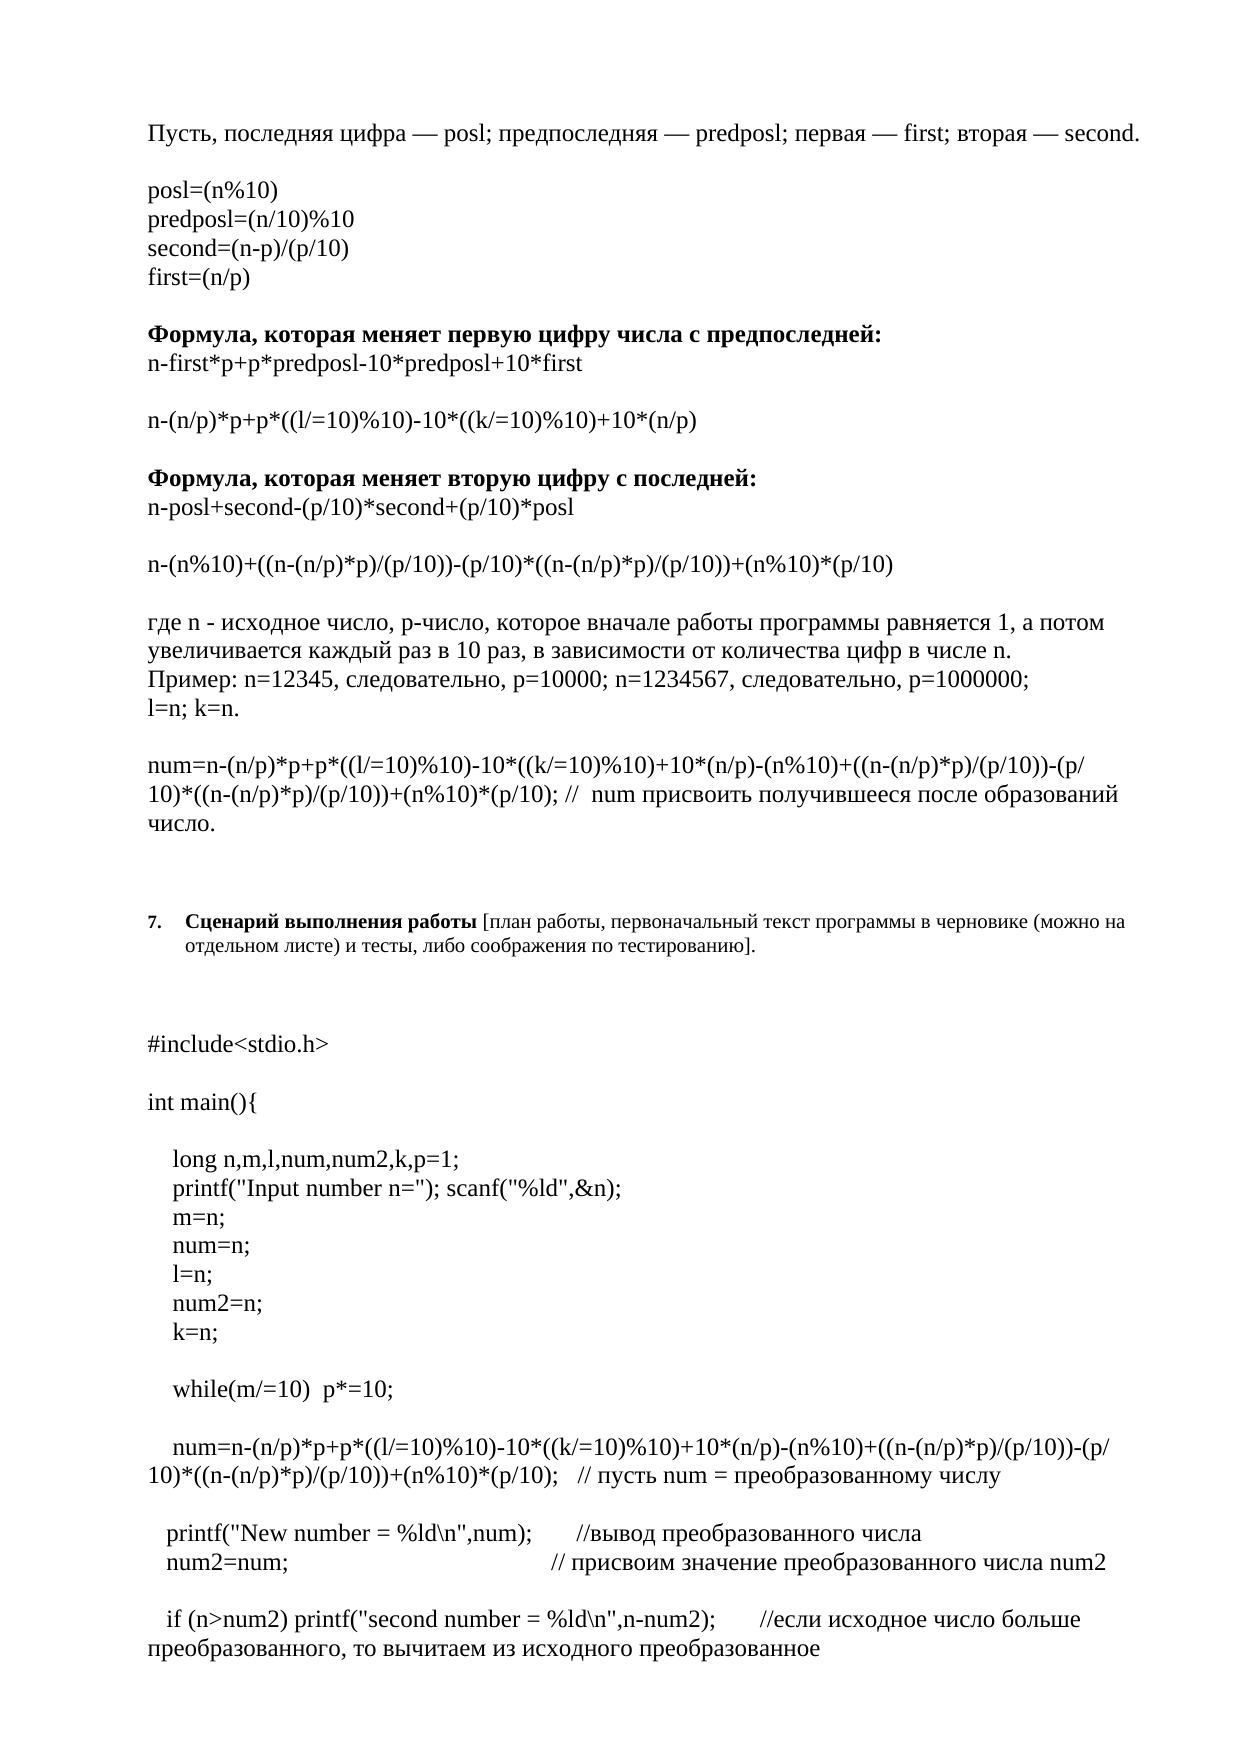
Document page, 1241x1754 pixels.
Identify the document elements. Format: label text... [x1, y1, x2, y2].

text num=n-(n/p)*p+p*((l/=10)%10)-10*((k/=10)%10)+10*(n/p)-(n%10)+((n-(n/p)*p)/(p/10))-(p/10)*((n-(n/p)*p)/(p/10))+(n%10)*(p/10); // пусть num = преобразованному числу [147, 1432, 1152, 1489]
text printf("New number = %ld\n",num); //вывод преобразованного числа [147, 1518, 1152, 1547]
text Пример: n=12345, следовательно, р=10000; n=1234567, следовательно, р=1000000; [147, 664, 1152, 693]
text n-(n/p)*p+p*((l/=10)%10)-10*((k/=10)%10)+10*(n/p) [147, 406, 1152, 434]
text l=n; k=n. [147, 693, 1152, 722]
text long n,m,l,num,num2,k,p=1; [147, 1144, 1152, 1173]
text second=(n-p)/(p/10) [147, 233, 1152, 262]
text k=n; [147, 1317, 1152, 1346]
text while(m/=10) p*=10; [147, 1374, 1152, 1403]
text int main(){ [147, 1087, 1152, 1116]
text if (n>num2) printf("second number = %ld\n",n-num2); //если исходное число больше преобразованного, то вычитаем из исходного преобразованное [147, 1604, 1152, 1662]
text где n - исходное число, р-число, которое вначале работы программы равняется 1, а потом увеличивается каждый раз в 10 раз, в зависимости от количества цифр в числе n. [147, 607, 1152, 664]
text num=n-(n/p)*p+p*((l/=10)%10)-10*((k/=10)%10)+10*(n/p)-(n%10)+((n-(n/p)*p)/(p/10))-(p/10)*((n-(n/p)*p)/(p/10))+(n%10)*(p/10); // num присвоить получившееся после образований число. [147, 751, 1152, 837]
text num2=num; // присвоим значение преобразованного числа num2 [147, 1547, 1152, 1576]
text Формула, которая меняет вторую цифру с последней: [147, 463, 1152, 492]
text first=(n/p) [147, 262, 1152, 291]
text num2=n; [147, 1288, 1152, 1317]
text n-(n%10)+((n-(n/p)*p)/(p/10))-(p/10)*((n-(n/p)*p)/(p/10))+(n%10)*(p/10) [147, 549, 1152, 578]
text Формула, которая меняет первую цифру числа с предпоследней: [147, 319, 1152, 348]
text printf("Input number n="); scanf("%ld",&n); [147, 1173, 1152, 1202]
text #include<stdio.h> [147, 1029, 1152, 1058]
text posl=(n%10) [147, 176, 1152, 204]
text n-first*p+p*predposl-10*predposl+10*first [147, 348, 1152, 377]
text m=n; [147, 1202, 1152, 1231]
text l=n; [147, 1259, 1152, 1288]
text num=n; [147, 1231, 1152, 1259]
text n-posl+second-(p/10)*second+(p/10)*posl [147, 492, 1152, 521]
list Сценарий выполнения работы [план работы, первоначальный текст программы в черновике (можно на отдельном листе) и тесты, либо соображения по тестированию]. [147, 909, 1152, 957]
text predposl=(n/10)%10 [147, 204, 1152, 233]
text Пусть, последняя цифра — posl; предпоследняя — predposl; первая — first; вторая — second. [147, 118, 1152, 147]
